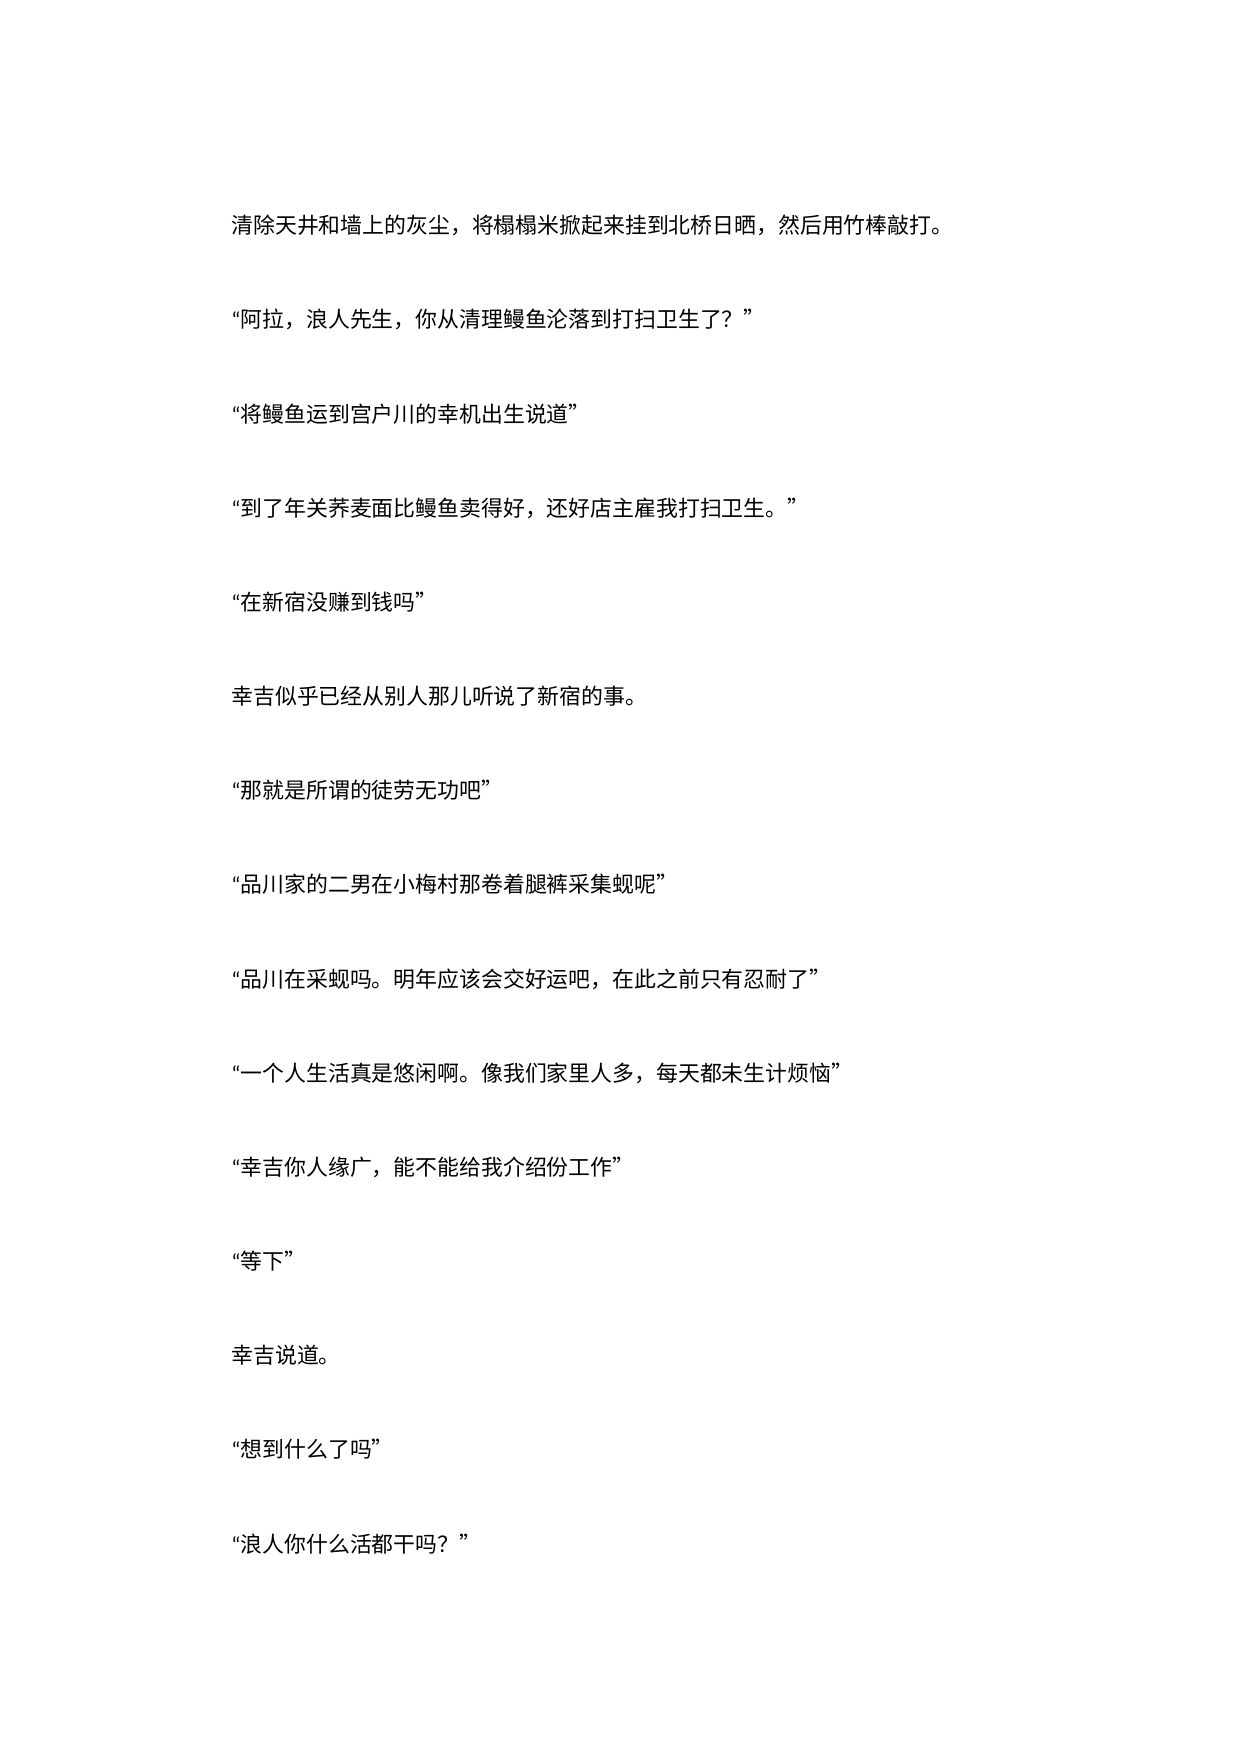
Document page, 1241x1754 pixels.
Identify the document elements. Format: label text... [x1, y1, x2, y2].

text “将鳗鱼运到宫户川的幸机出生说道” [187, 396, 1053, 429]
text “一个人生活真是悠闲啊。像我们家里人多，每天都未生计烦恼” [187, 1055, 1053, 1088]
text “在新宿没赚到钱吗” [187, 584, 1053, 617]
text “想到什么了吗” [187, 1432, 1053, 1464]
text “到了年关荞麦面比鳗鱼卖得好，还好店主雇我打扫卫生。” [187, 490, 1053, 523]
text “品川在采蚬吗。明年应该会交好运吧，在此之前只有忍耐了” [187, 961, 1053, 994]
text “那就是所谓的徒劳无功吧” [187, 773, 1053, 805]
text “等下” [187, 1244, 1053, 1276]
text “阿拉，浪人先生，你从清理鳗鱼沦落到打扫卫生了？” [187, 302, 1053, 334]
text 清除天井和墙上的灰尘，将榻榻米掀起来挂到北桥日晒，然后用竹棒敲打。 [187, 208, 1053, 240]
text 幸吉似乎已经从别人那儿听说了新宿的事。 [187, 679, 1053, 711]
text 幸吉说道。 [187, 1338, 1053, 1370]
text “幸吉你人缘广，能不能给我介绍份工作” [187, 1149, 1053, 1182]
text “浪人你什么活都干吗？” [187, 1526, 1053, 1559]
text “品川家的二男在小梅村那卷着腿裤采集蚬呢” [187, 867, 1053, 899]
